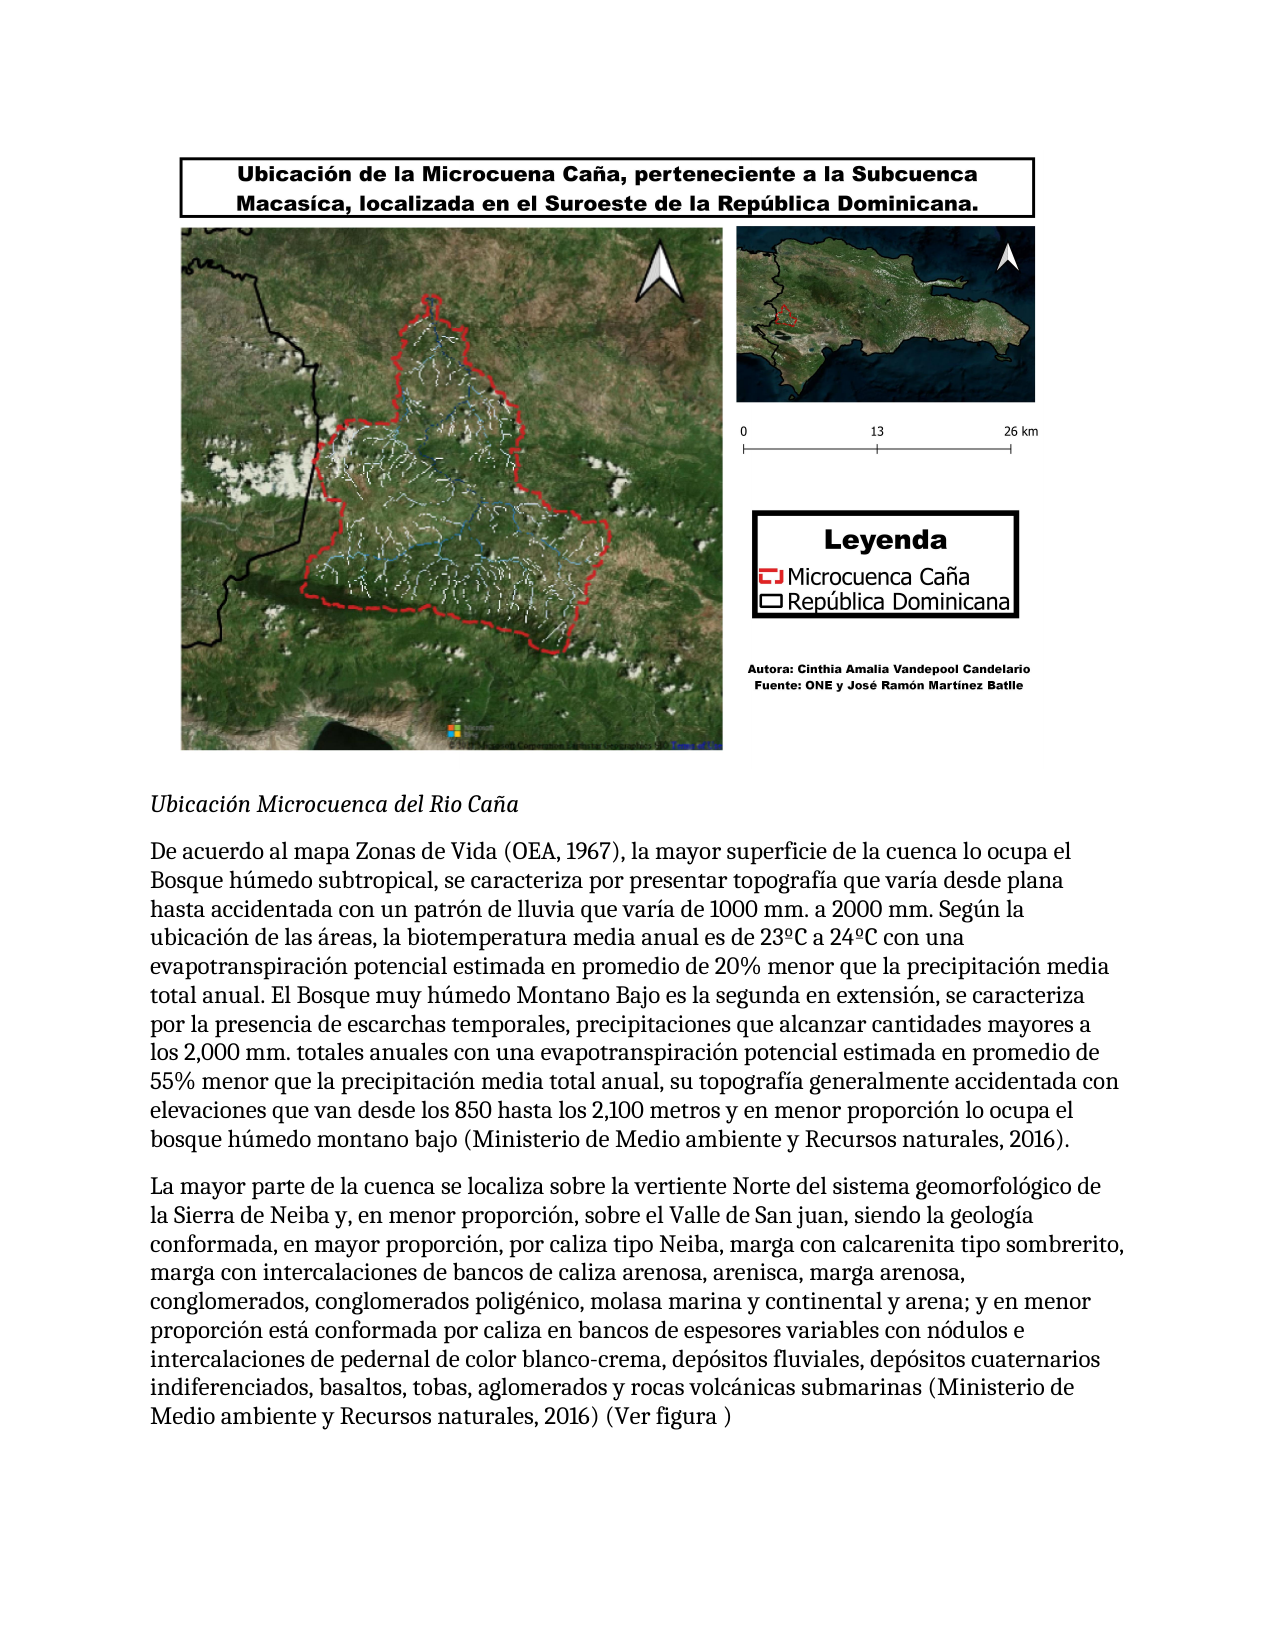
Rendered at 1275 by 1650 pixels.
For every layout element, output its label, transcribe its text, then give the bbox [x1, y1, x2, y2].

text Ubicación Microcuenca del Rio Caña [150, 789, 1125, 818]
picture [168, 150, 1044, 769]
text De acuerdo al mapa Zonas de Vida (OEA, 1967), la mayor superficie de la cuenca lo ocupa el Bosque húmedo subtropical, se caracteriza por presentar topografía que varía desde plana hasta accidentada con un patrón de lluvia que varía de 1000 mm. a 2000 mm. Según la ubicación de las áreas, la biotemperatura media anual es de 23ºC a 24ºC con una evapotranspiración potencial estimada en promedio de 20% menor que la precipitación media total anual. El Bosque muy húmedo Montano Bajo es la segunda en extensión, se caracteriza por la presencia de escarchas temporales, precipitaciones que alcanzar cantidades mayores a los 2,000 mm. totales anuales con una evapotranspiración potencial estimada en promedio de 55% menor que la precipitación media total anual, su topografía generalmente accidentada con elevaciones que van desde los 850 hasta los 2,100 metros y en menor proporción lo ocupa el bosque húmedo montano bajo (Ministerio de Medio ambiente y Recursos naturales, 2016). [150, 837, 1125, 1153]
text La mayor parte de la cuenca se localiza sobre la vertiente Norte del sistema geomorfológico de la Sierra de Neiba y, en menor proporción, sobre el Valle de San juan, siendo la geología conformada, en mayor proporción, por caliza tipo Neiba, marga con calcarenita tipo sombrerito, marga con intercalaciones de bancos de caliza arenosa, arenisca, marga arenosa, conglomerados, conglomerados poligénico, molasa marina y continental y arena; y en menor proporción está conformada por caliza en bancos de espesores variables con nódulos e intercalaciones de pedernal de color blanco-crema, depósitos fluviales, depósitos cuaternarios indiferenciados, basaltos, tobas, aglomerados y rocas volcánicas submarinas (Ministerio de Medio ambiente y Recursos naturales, 2016) (Ver figura ) [150, 1172, 1125, 1431]
